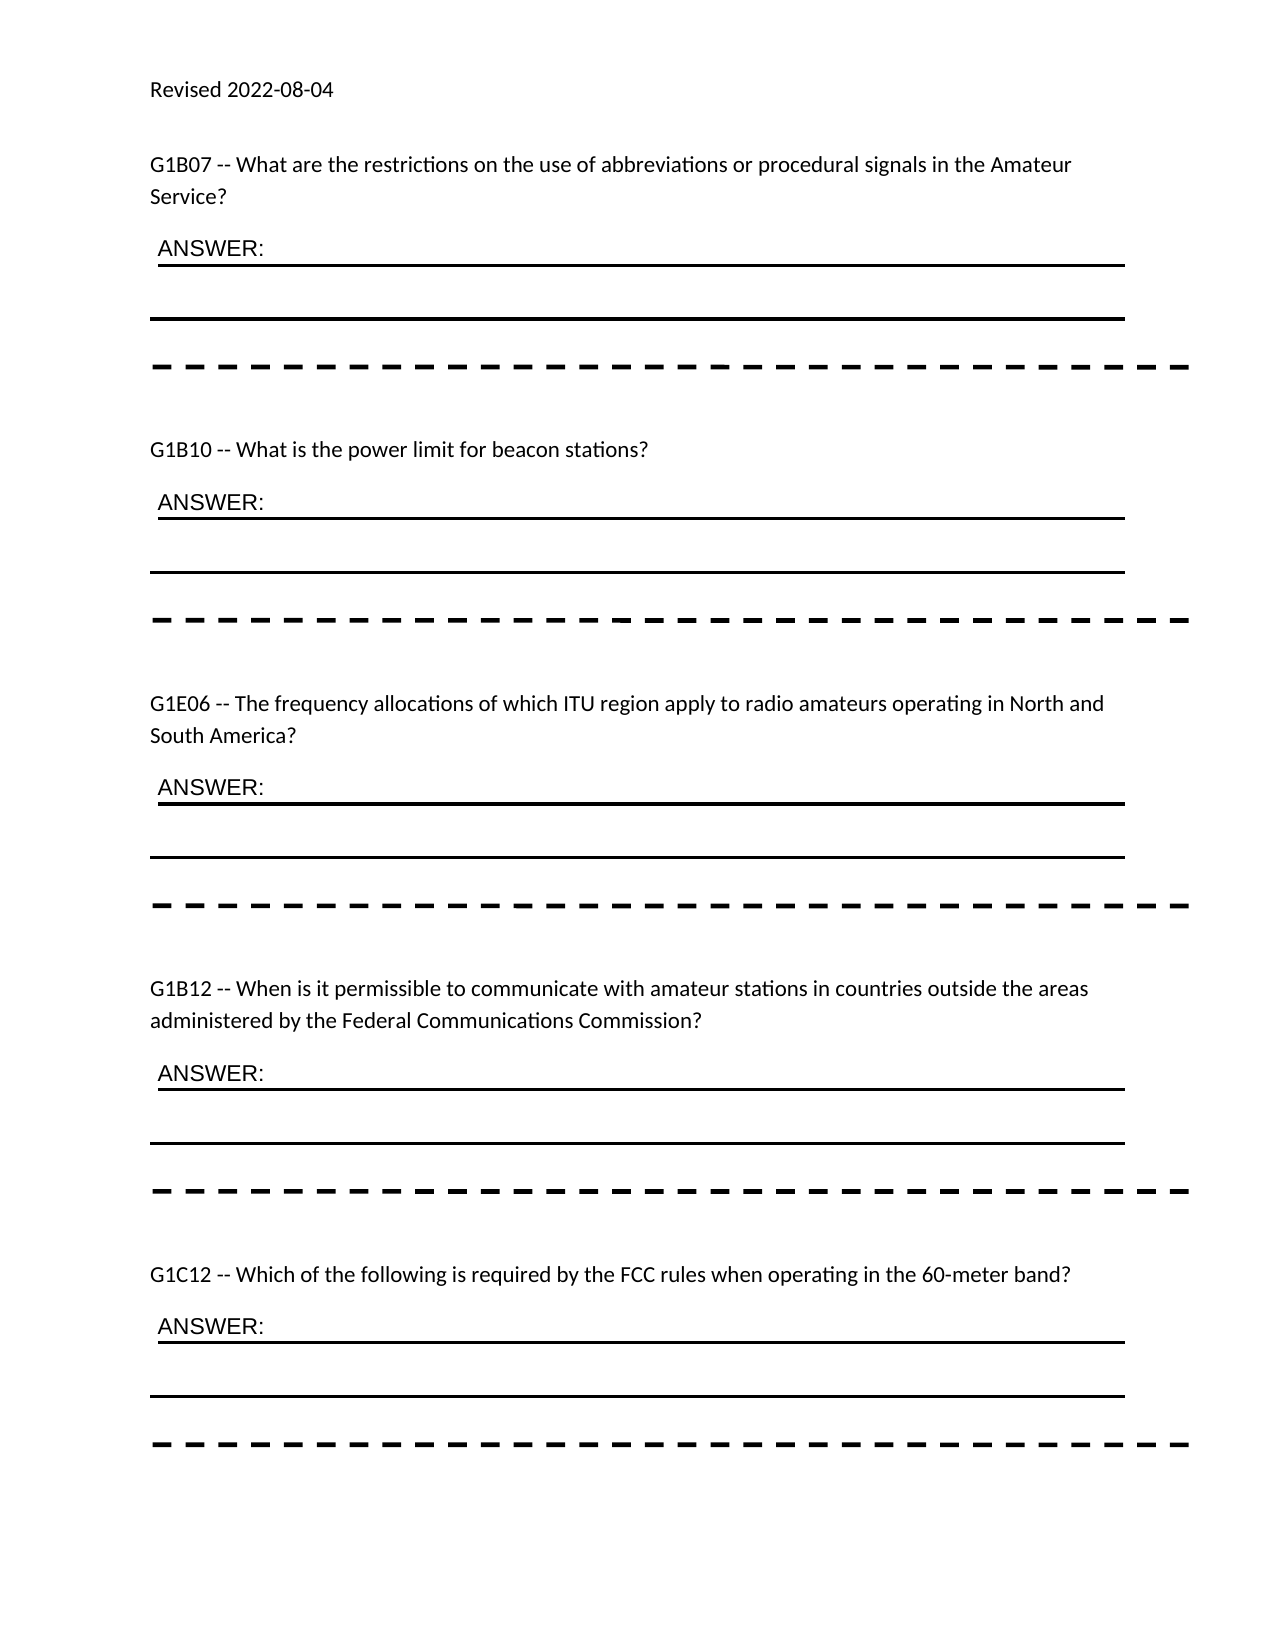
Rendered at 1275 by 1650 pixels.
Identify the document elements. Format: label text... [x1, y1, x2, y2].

text ANSWER: [157, 235, 1125, 267]
text ANSWER: [157, 1059, 1125, 1091]
text G1C12 -- Which of the following is required by the FCC rules when operating in the 60-meter band? [150, 1260, 1125, 1288]
text ANSWER: [157, 774, 1125, 806]
text G1B07 -- What are the restrictions on the use of abbreviations or procedural signals in the Amateur Service? [150, 150, 1125, 210]
text ANSWER: [157, 1313, 1125, 1344]
text G1B12 -- When is it permissible to communicate with amateur stations in countries outside the areas administered by the Federal Communications Commission? [150, 974, 1125, 1034]
text G1E06 -- The frequency allocations of which ITU region apply to radio amateurs operating in North and South America? [150, 689, 1125, 749]
text G1B10 -- What is the power limit for beacon stations? [150, 436, 1125, 463]
text ANSWER: [157, 488, 1125, 520]
